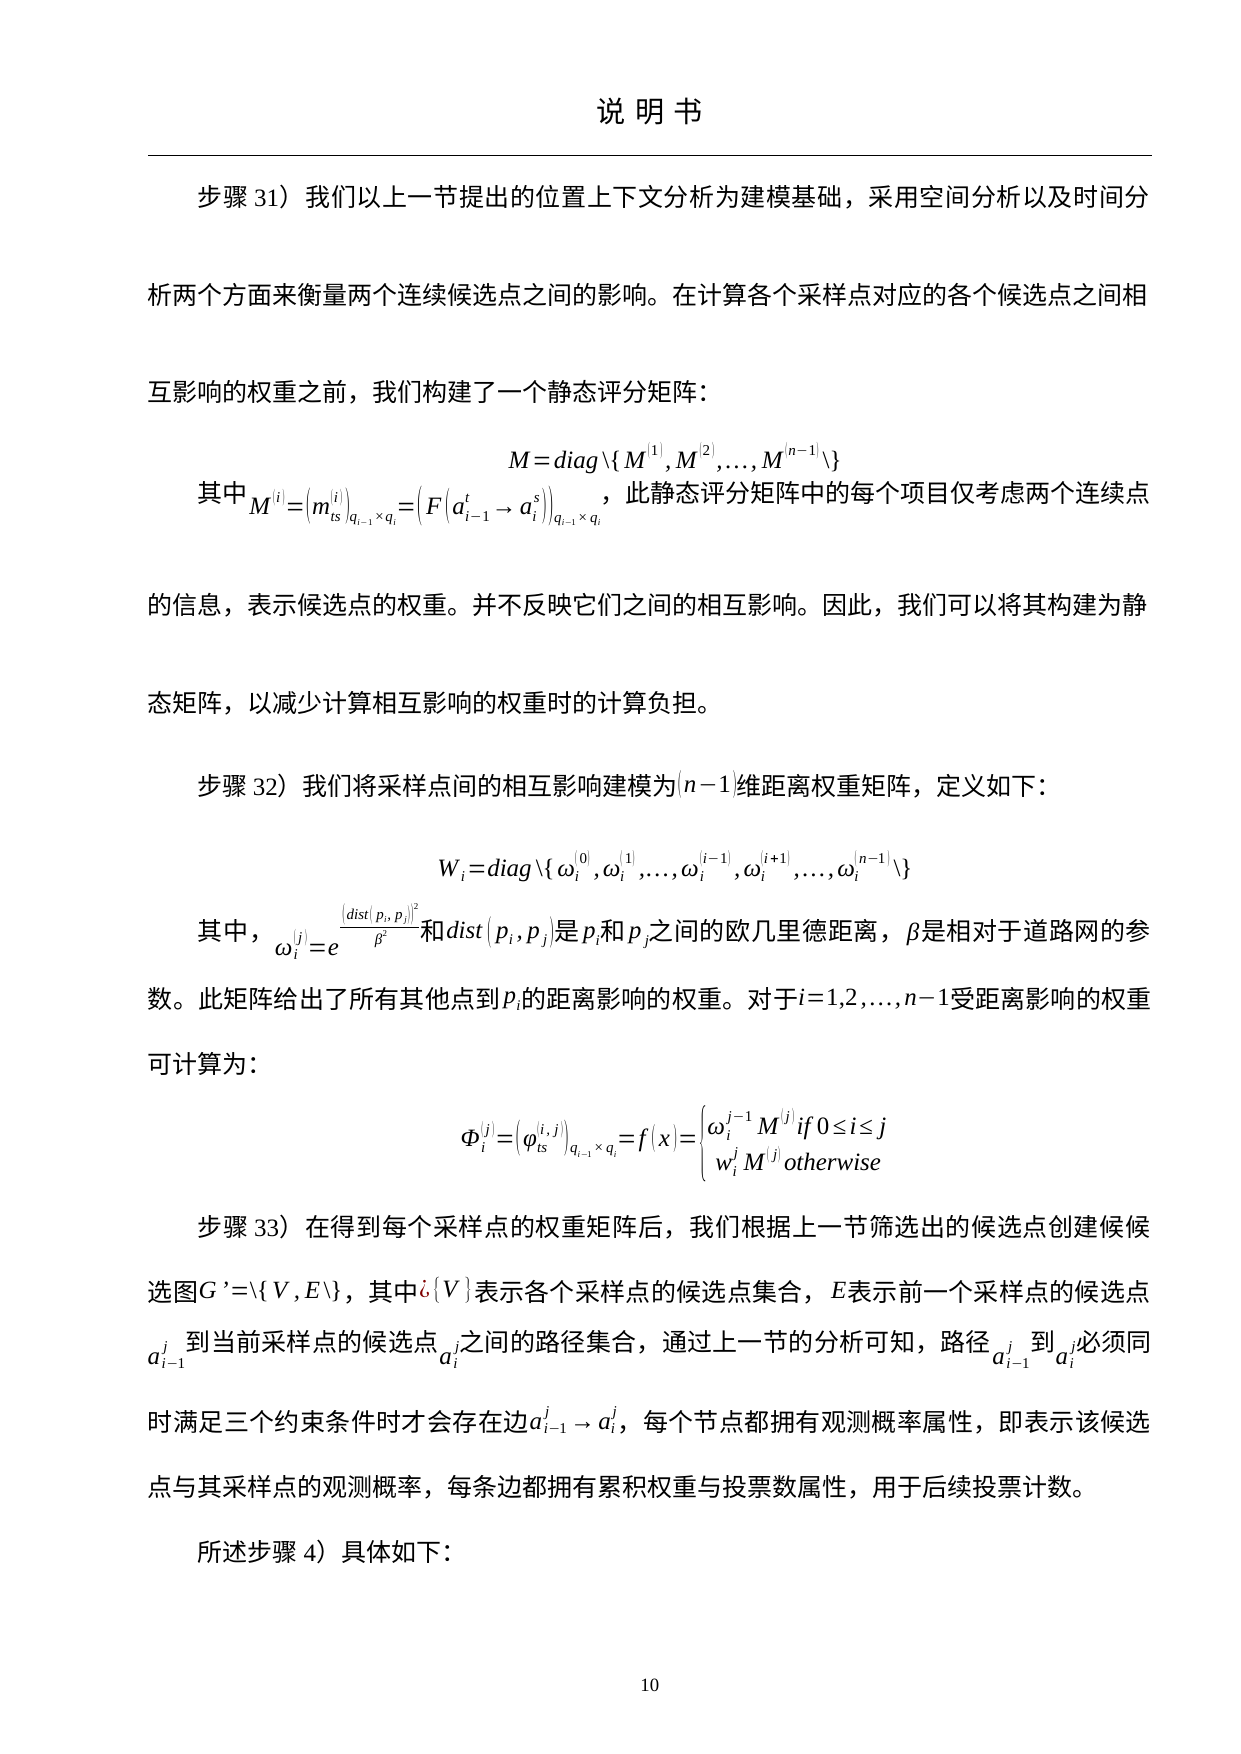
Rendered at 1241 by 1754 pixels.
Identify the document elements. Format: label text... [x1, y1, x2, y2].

text 步骤33）在得到每个采样点的权重矩阵后，我们根据上一节筛选出的候选点创建候候选图，其中表示各个采样点的候选点集合，表示前一个采样点的候选点到当前采样点的候选点之间的路径集合，通过上一节的分析可知，路径到必须同时满足三个约束条件时才会存在边，每个节点都拥有观测概率属性，即表示该候选点与其采样点的观测概率，每条边都拥有累积权重与投票数属性，用于后续投票计数。 [148, 1193, 1152, 1518]
text 其中，此静态评分矩阵中的每个项目仅考虑两个连续点的信息，表示候选点的权重。并不反映它们之间的相互影响。因此，我们可以将其构建为静态矩阵，以减少计算相互影响的权重时的计算负担。 [148, 474, 1152, 734]
text 步骤31）我们以上一节提出的位置上下文分析为建模基础，采用空间分析以及时间分析两个方面来衡量两个连续候选点之间的影响。在计算各个采样点对应的各个候选点之间相互影响的权重之前，我们构建了一个静态评分矩阵： [148, 163, 1152, 423]
text 所述步骤 4）具体如下： [148, 1518, 1152, 1583]
text 其中，和是和之间的欧几里德距离，是相对于道路网的参数。此矩阵给出了所有其他点到的距离影响的权重。对于受距离影响的权重可计算为： [148, 900, 1152, 1095]
text 步骤32）我们将采样点间的相互影响建模为维距离权重矩阵，定义如下： [148, 752, 1152, 817]
